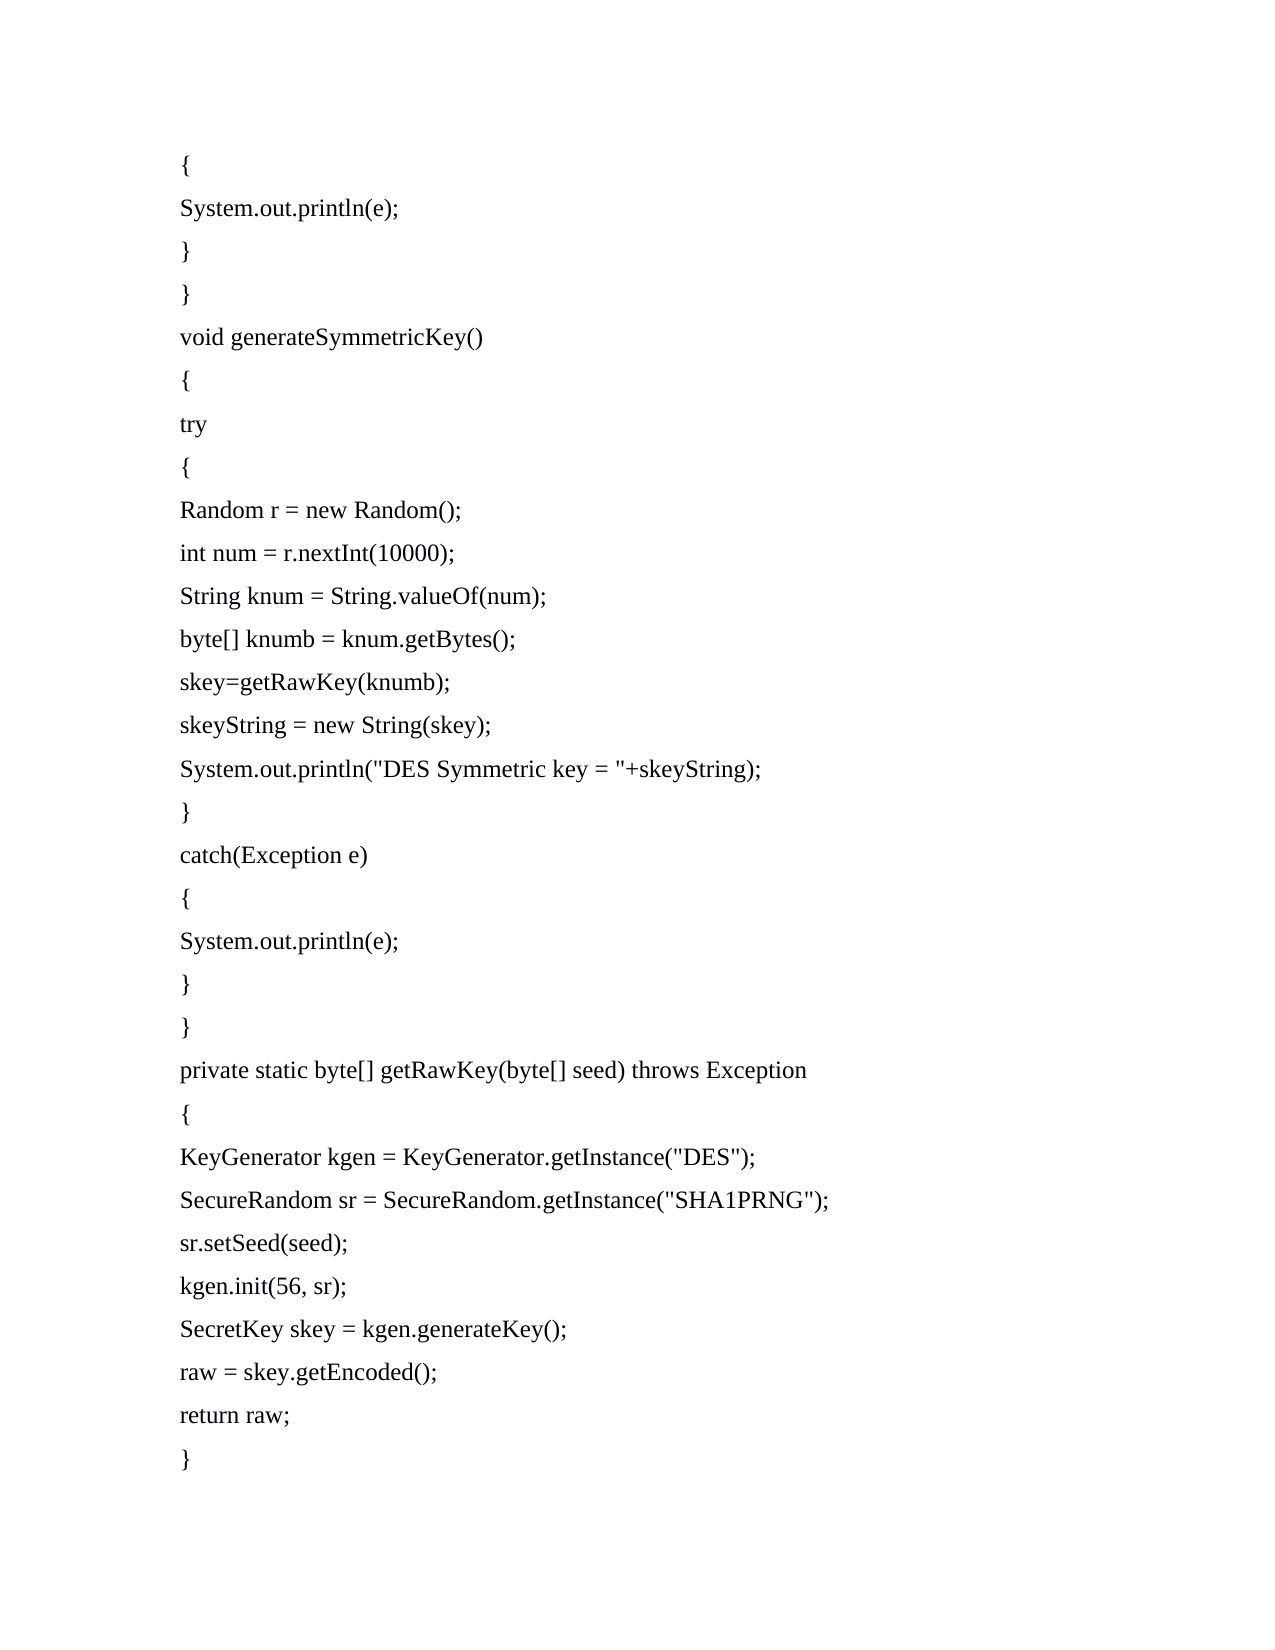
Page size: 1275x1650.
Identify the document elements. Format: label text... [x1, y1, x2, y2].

text try [179, 409, 1125, 437]
text Random r = new Random(); [179, 495, 1125, 524]
text System.out.println("DES Symmetric key = "+skeyString); [179, 754, 1125, 782]
text } [179, 1012, 1125, 1041]
text String knum = String.valueOf(num); [179, 581, 1125, 610]
text sr.setSeed(seed); [179, 1228, 1125, 1257]
text } [179, 1444, 1125, 1472]
text SecureRandom sr = SecureRandom.getInstance("SHA1PRNG"); [179, 1185, 1125, 1214]
text catch(Exception e) [179, 840, 1125, 869]
text kgen.init(56, sr); [179, 1271, 1125, 1300]
text { [179, 150, 1125, 179]
text System.out.println(e); [179, 193, 1125, 222]
text byte[] knumb = knum.getBytes(); [179, 624, 1125, 653]
text skeyString = new String(skey); [179, 711, 1125, 739]
text raw = skey.getEncoded(); [179, 1357, 1125, 1386]
text void generateSymmetricKey() [179, 322, 1125, 351]
text System.out.println(e); [179, 926, 1125, 955]
text { [179, 1099, 1125, 1127]
text int num = r.nextInt(10000); [179, 538, 1125, 567]
text } [179, 236, 1125, 265]
text return raw; [179, 1401, 1125, 1429]
text private static byte[] getRawKey(byte[] seed) throws Exception [179, 1056, 1125, 1084]
text { [179, 883, 1125, 912]
text { [179, 366, 1125, 394]
text KeyGenerator kgen = KeyGenerator.getInstance("DES"); [179, 1142, 1125, 1171]
text { [179, 452, 1125, 481]
text } [179, 279, 1125, 308]
text } [179, 797, 1125, 826]
text SecretKey skey = kgen.generateKey(); [179, 1314, 1125, 1343]
text } [179, 969, 1125, 998]
text skey=getRawKey(knumb); [179, 667, 1125, 696]
